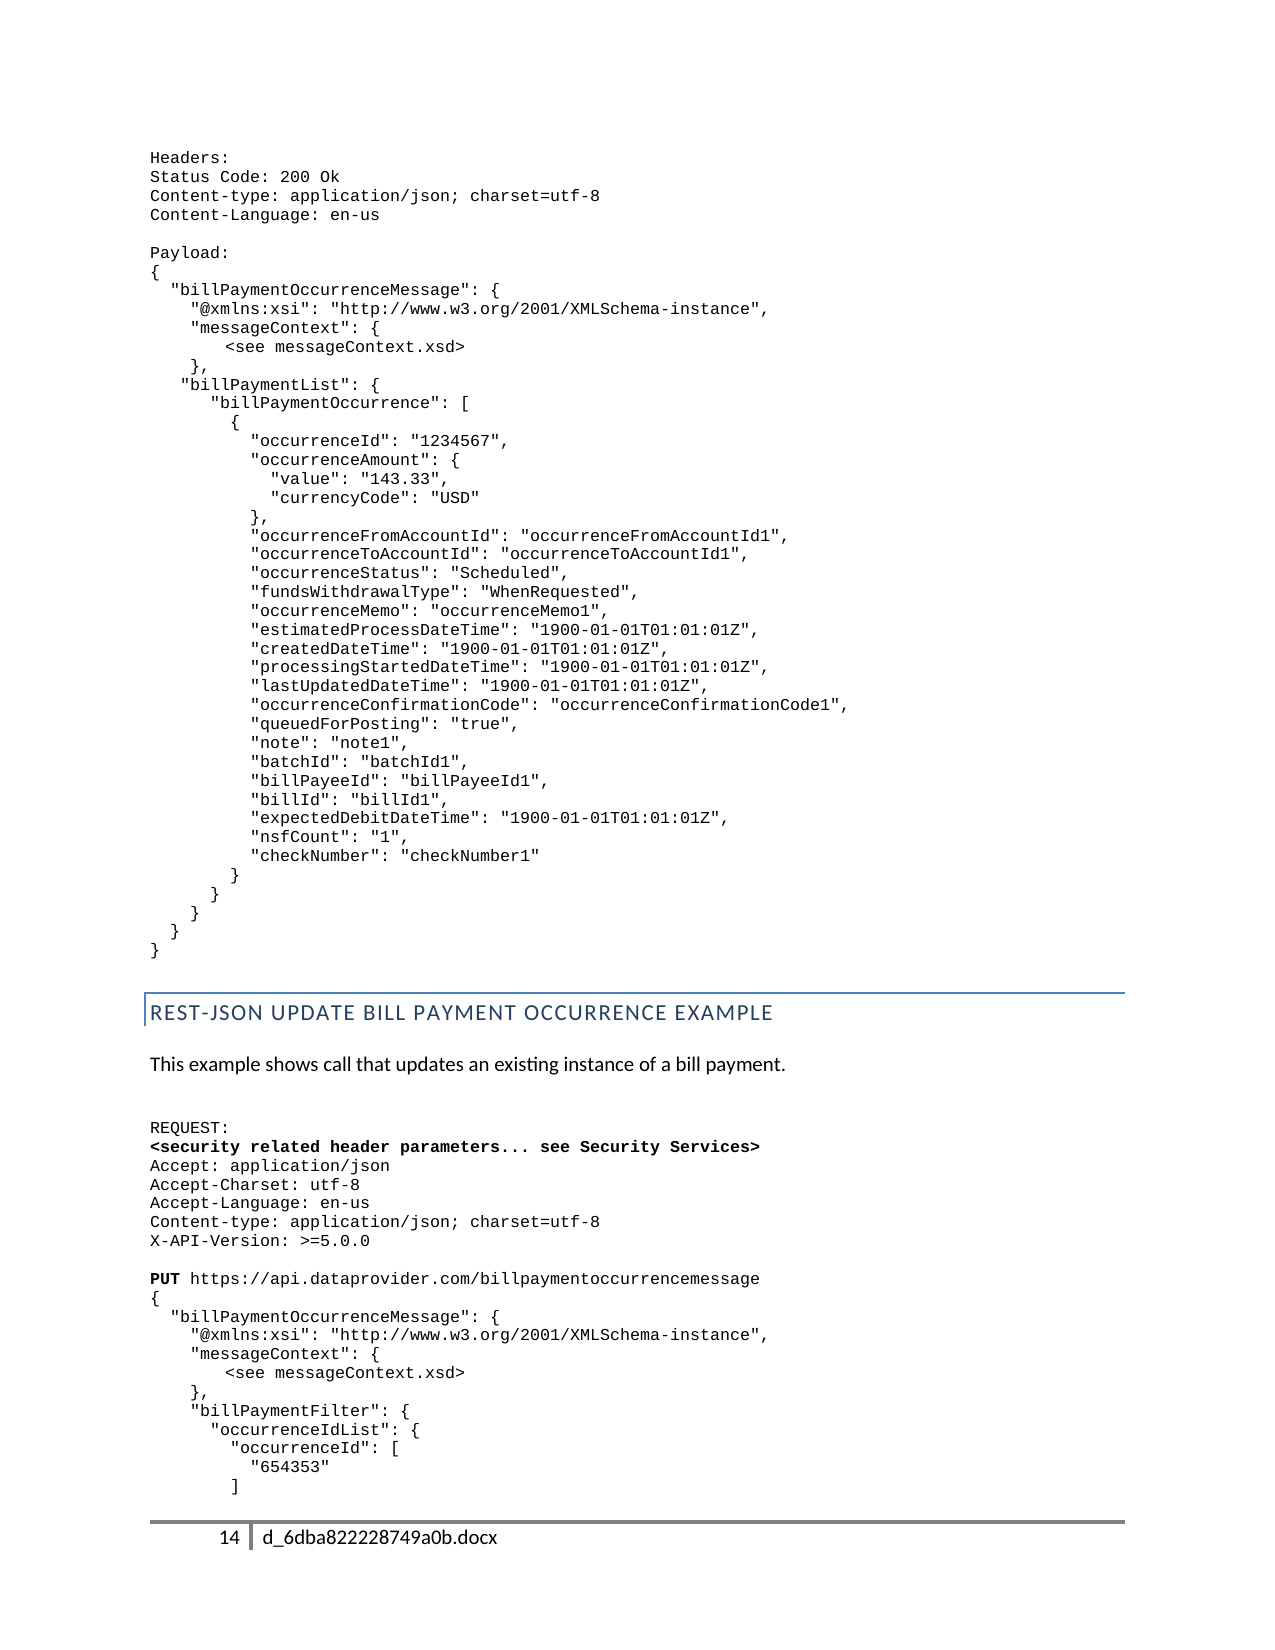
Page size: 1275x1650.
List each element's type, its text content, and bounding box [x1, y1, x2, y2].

text PUT https://api.dataprovider.com/billpaymentoccurrencemessage [150, 1270, 1125, 1289]
text "nsfCount": "1", [150, 829, 1125, 848]
text Content-Language: en-us [150, 207, 1125, 225]
subtitle REST-JSON UPDATE BILL PAYMENT OCCURRENCE EXAMPLE [146, 994, 1125, 1026]
text "processingStartedDateTime": "1900-01-01T01:01:01Z", [150, 659, 1125, 678]
text Headers: [150, 150, 1125, 169]
text Payload: [150, 244, 1125, 263]
text <see messageContext.xsd> [150, 1365, 1125, 1383]
text <security related header parameters... see Security Services> [150, 1138, 1125, 1157]
text "billPaymentOccurrenceMessage": { [150, 1308, 1125, 1327]
text "expectedDebitDateTime": "1900-01-01T01:01:01Z", [150, 810, 1125, 829]
text <see messageContext.xsd> [150, 338, 1125, 357]
text "billPaymentList": { [150, 376, 1125, 395]
text Accept-Charset: utf-8 [150, 1176, 1125, 1195]
text "occurrenceStatus": "Scheduled", [150, 565, 1125, 584]
text "billPaymentOccurrence": [ [150, 395, 1125, 414]
text } [150, 866, 1125, 885]
text "occurrenceAmount": { [150, 452, 1125, 471]
text Content-type: application/json; charset=utf-8 [150, 1214, 1125, 1233]
text { [150, 263, 1125, 282]
text { [150, 414, 1125, 433]
text "fundsWithdrawalType": "WhenRequested", [150, 584, 1125, 602]
text X-API-Version: >=5.0.0 [150, 1233, 1125, 1252]
text This example shows call that updates an existing instance of a bill payment. [150, 1051, 1125, 1076]
text "lastUpdatedDateTime": "1900-01-01T01:01:01Z", [150, 678, 1125, 697]
text "queuedForPosting": "true", [150, 716, 1125, 734]
text "currencyCode": "USD" [150, 489, 1125, 508]
text Accept-Language: en-us [150, 1195, 1125, 1214]
text }, [150, 508, 1125, 527]
text } [150, 885, 1125, 904]
text "messageContext": { [150, 1346, 1125, 1365]
text Status Code: 200 Ok [150, 169, 1125, 188]
text "@xmlns:xsi": "http://www.w3.org/2001/XMLSchema-instance", [150, 301, 1125, 320]
text "occurrenceToAccountId": "occurrenceToAccountId1", [150, 546, 1125, 565]
text "batchId": "batchId1", [150, 753, 1125, 772]
text "createdDateTime": "1900-01-01T01:01:01Z", [150, 640, 1125, 659]
text } [150, 904, 1125, 923]
text "occurrenceMemo": "occurrenceMemo1", [150, 602, 1125, 621]
text "occurrenceFromAccountId": "occurrenceFromAccountId1", [150, 527, 1125, 546]
text "billPaymentFilter": { [150, 1402, 1125, 1421]
text "messageContext": { [150, 320, 1125, 338]
text "@xmlns:xsi": "http://www.w3.org/2001/XMLSchema-instance", [150, 1327, 1125, 1346]
text "value": "143.33", [150, 471, 1125, 489]
text }, [150, 357, 1125, 376]
text "occurrenceIdList": { [150, 1421, 1125, 1440]
text "occurrenceConfirmationCode": "occurrenceConfirmationCode1", [150, 697, 1125, 716]
text } [150, 942, 1125, 961]
text "estimatedProcessDateTime": "1900-01-01T01:01:01Z", [150, 621, 1125, 640]
text "billId": "billId1", [150, 791, 1125, 810]
text "billPayeeId": "billPayeeId1", [150, 772, 1125, 791]
text "occurrenceId": [ [150, 1440, 1125, 1459]
text { [150, 1289, 1125, 1308]
text Accept: application/json [150, 1157, 1125, 1176]
text ] [150, 1478, 1125, 1497]
text Content-type: application/json; charset=utf-8 [150, 188, 1125, 207]
text "billPaymentOccurrenceMessage": { [150, 282, 1125, 301]
text "checkNumber": "checkNumber1" [150, 848, 1125, 866]
text }, [150, 1383, 1125, 1402]
text REQUEST: [150, 1119, 1125, 1138]
text "654353" [150, 1459, 1125, 1478]
text } [150, 923, 1125, 942]
text "occurrenceId": "1234567", [150, 433, 1125, 452]
text "note": "note1", [150, 734, 1125, 753]
